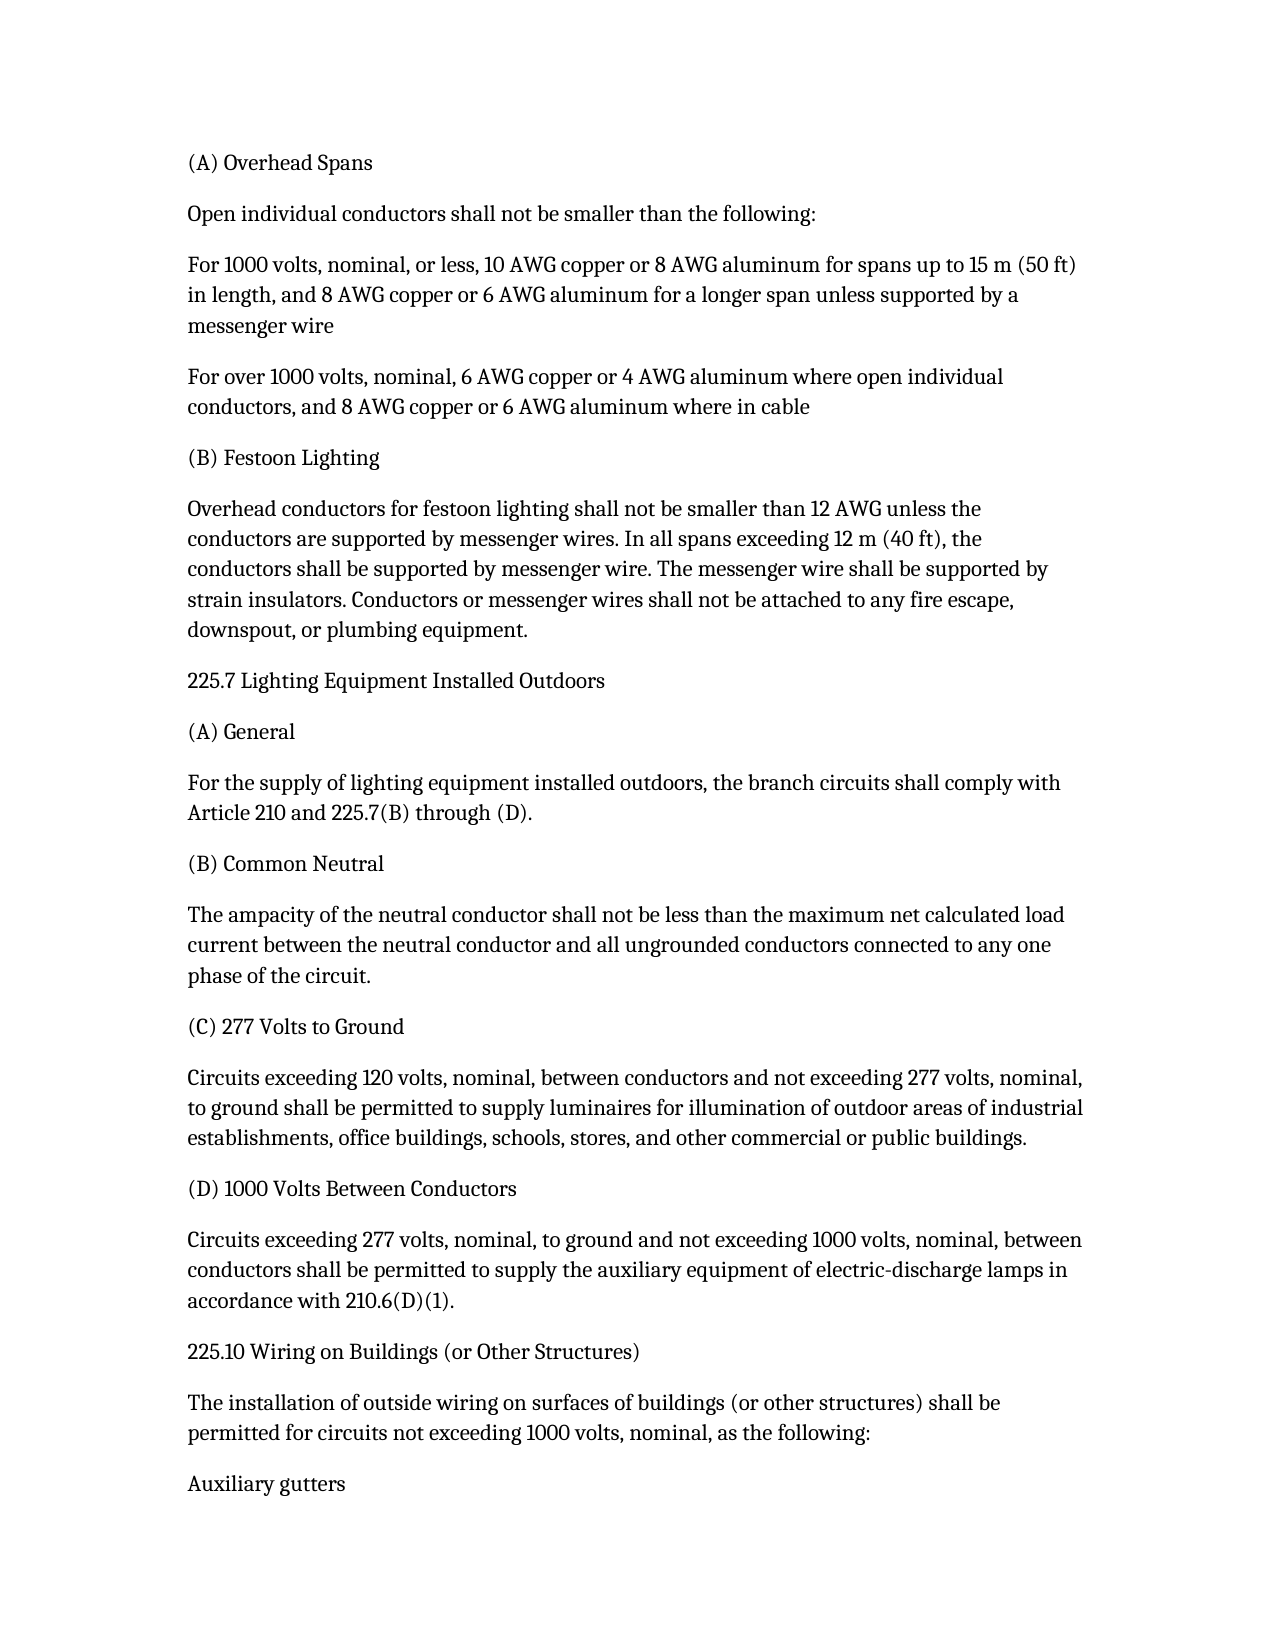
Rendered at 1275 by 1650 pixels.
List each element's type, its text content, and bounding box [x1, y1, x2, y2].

text Auxiliary gutters [187, 1471, 1087, 1497]
text (B) Festoon Lighting [187, 445, 1087, 471]
text For over 1000 volts, nominal, 6 AWG copper or 4 AWG aluminum where open individual conductors, and 8 AWG copper or 6 AWG aluminum where in cable [187, 363, 1087, 420]
text Circuits exceeding 277 volts, nominal, to ground and not exceeding 1000 volts, nominal, between conductors shall be permitted to supply the auxiliary equipment of electric-discharge lamps in accordance with 210.6(D)(1). [187, 1227, 1087, 1314]
text (D) 1000 Volts Between Conductors [187, 1176, 1087, 1202]
text For the supply of lighting equipment installed outdoors, the branch circuits shall comply with Article 210 and 225.7(B) through (D). [187, 770, 1087, 826]
text (A) General [187, 719, 1087, 745]
text 225.7 Lighting Equipment Installed Outdoors [187, 668, 1087, 694]
text Circuits exceeding 120 volts, nominal, between conductors and not exceeding 277 volts, nominal, to ground shall be permitted to supply luminaires for illumination of outdoor areas of industrial establishments, office buildings, schools, stores, and other commercial or public buildings. [187, 1064, 1087, 1151]
text Open individual conductors shall not be smaller than the following: [187, 201, 1087, 227]
text For 1000 volts, nominal, or less, 10 AWG copper or 8 AWG aluminum for spans up to 15 m (50 ft) in length, and 8 AWG copper or 6 AWG aluminum for a longer span unless supported by a messenger wire [187, 252, 1087, 339]
text (B) Common Neutral [187, 851, 1087, 877]
text The ampacity of the neutral conductor shall not be less than the maximum net calculated load current between the neutral conductor and all ungrounded conductors connected to any one phase of the circuit. [187, 902, 1087, 989]
text (A) Overhead Spans [187, 150, 1087, 176]
text The installation of outside wiring on surfaces of buildings (or other structures) shall be permitted for circuits not exceeding 1000 volts, nominal, as the following: [187, 1389, 1087, 1446]
text 225.10 Wiring on Buildings (or Other Structures) [187, 1338, 1087, 1365]
text Overhead conductors for festoon lighting shall not be smaller than 12 AWG unless the conductors are supported by messenger wires. In all spans exceeding 12 m (40 ft), the conductors shall be supported by messenger wire. The messenger wire shall be supported by strain insulators. Conductors or messenger wires shall not be attached to any fire escape, downspout, or plumbing equipment. [187, 496, 1087, 643]
text (C) 277 Volts to Ground [187, 1013, 1087, 1040]
